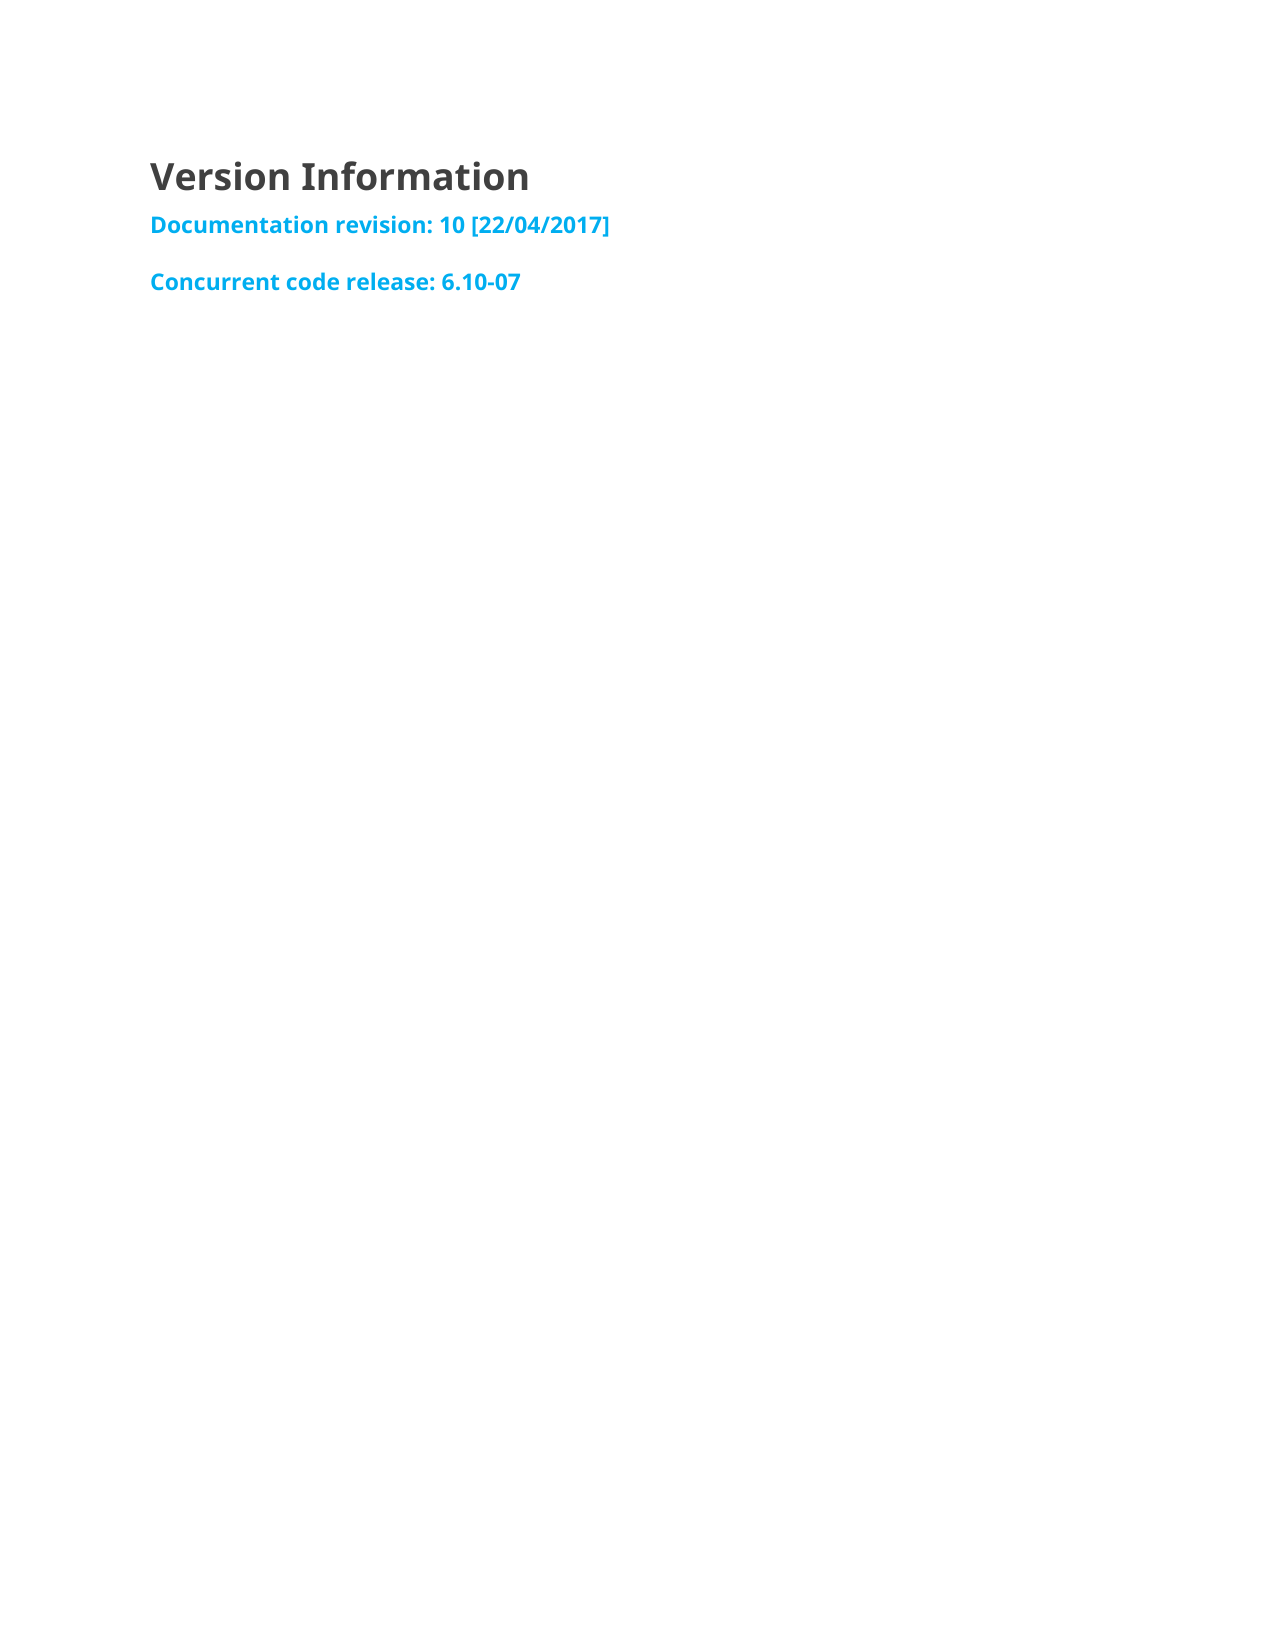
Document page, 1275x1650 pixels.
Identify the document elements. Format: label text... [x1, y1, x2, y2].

text Documentation revision: 10 [22/04/2017] [150, 209, 1125, 240]
text Concurrent code release: 6.10-07 [150, 265, 1125, 297]
subtitle Version Information [150, 150, 1125, 201]
